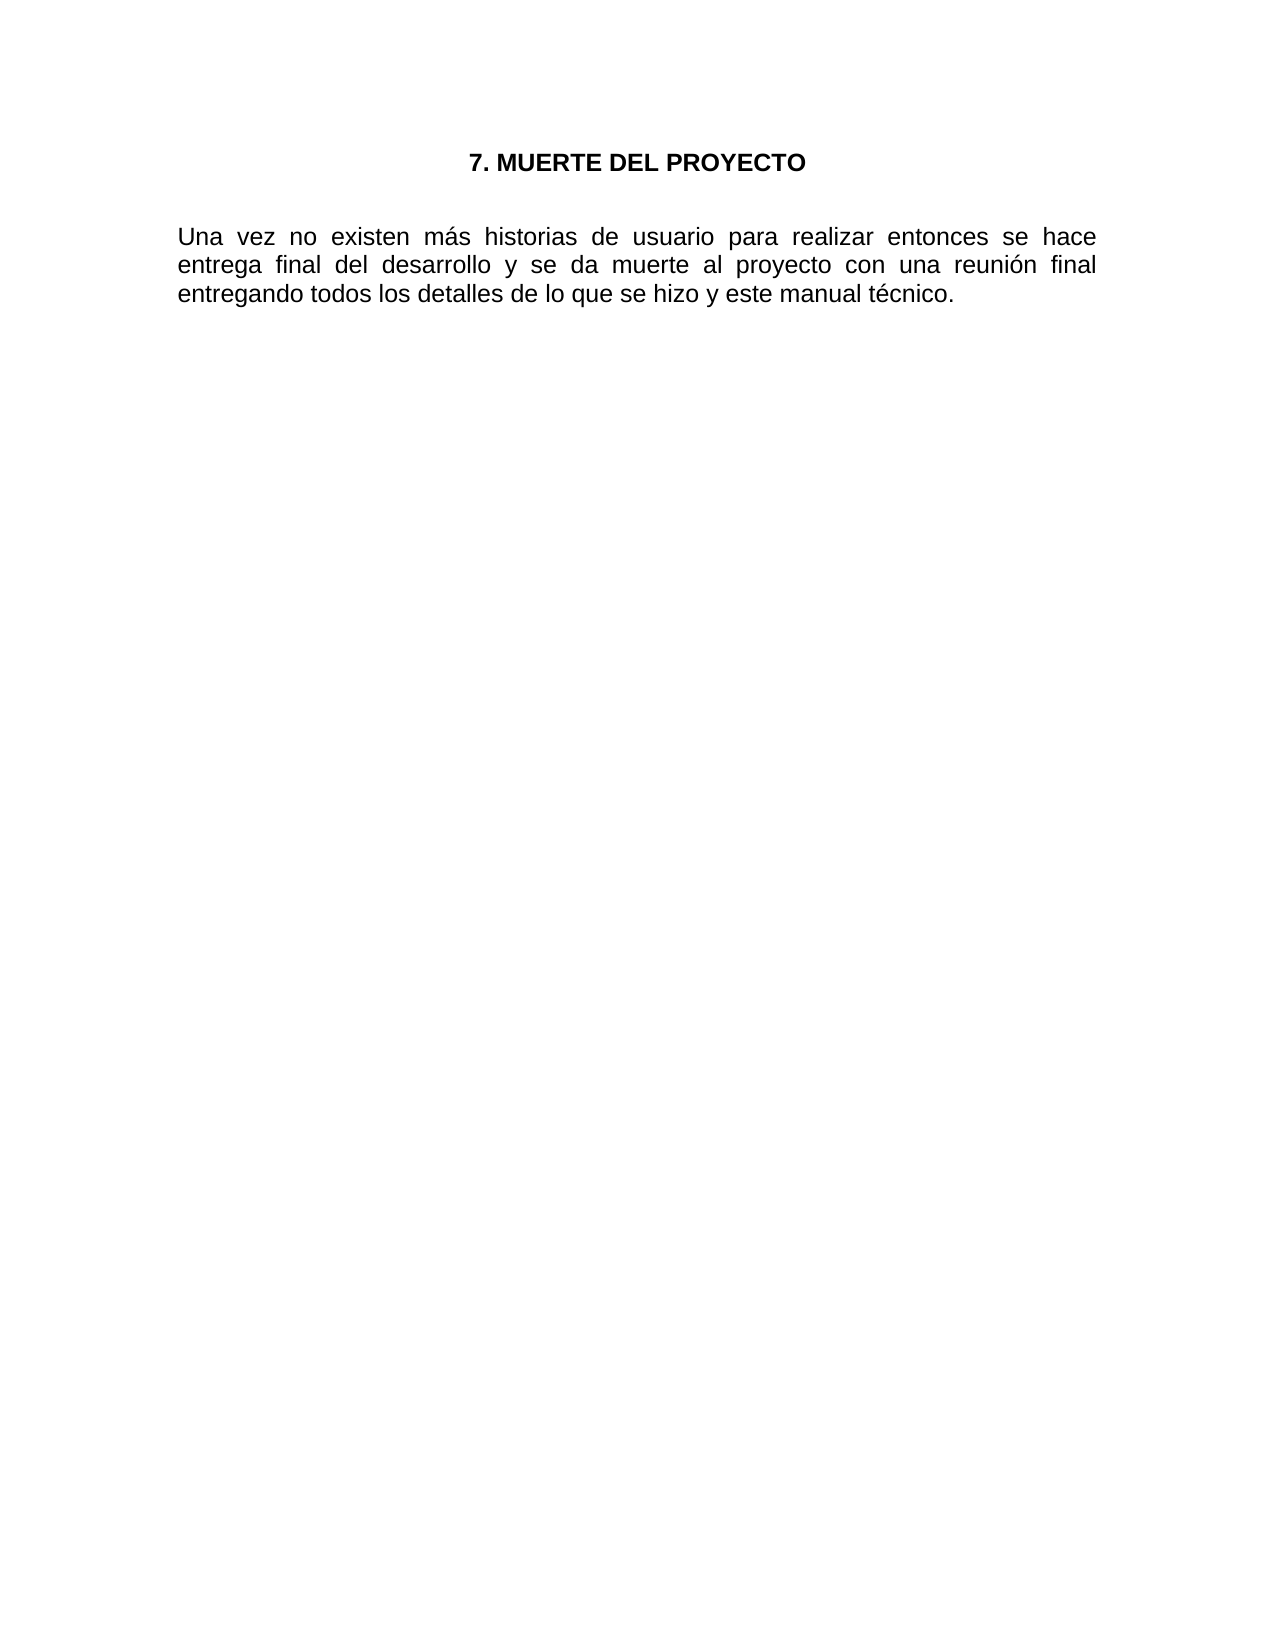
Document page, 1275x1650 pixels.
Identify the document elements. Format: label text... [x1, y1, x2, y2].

subtitle 7. MUERTE DEL PROYECTO [177, 148, 1098, 176]
text Una vez no existen más historias de usuario para realizar entonces se hace entrega final del desarrollo y se da muerte al proyecto con una reunión final entregando todos los detalles de lo que se hizo y este manual técnico. [177, 222, 1098, 308]
